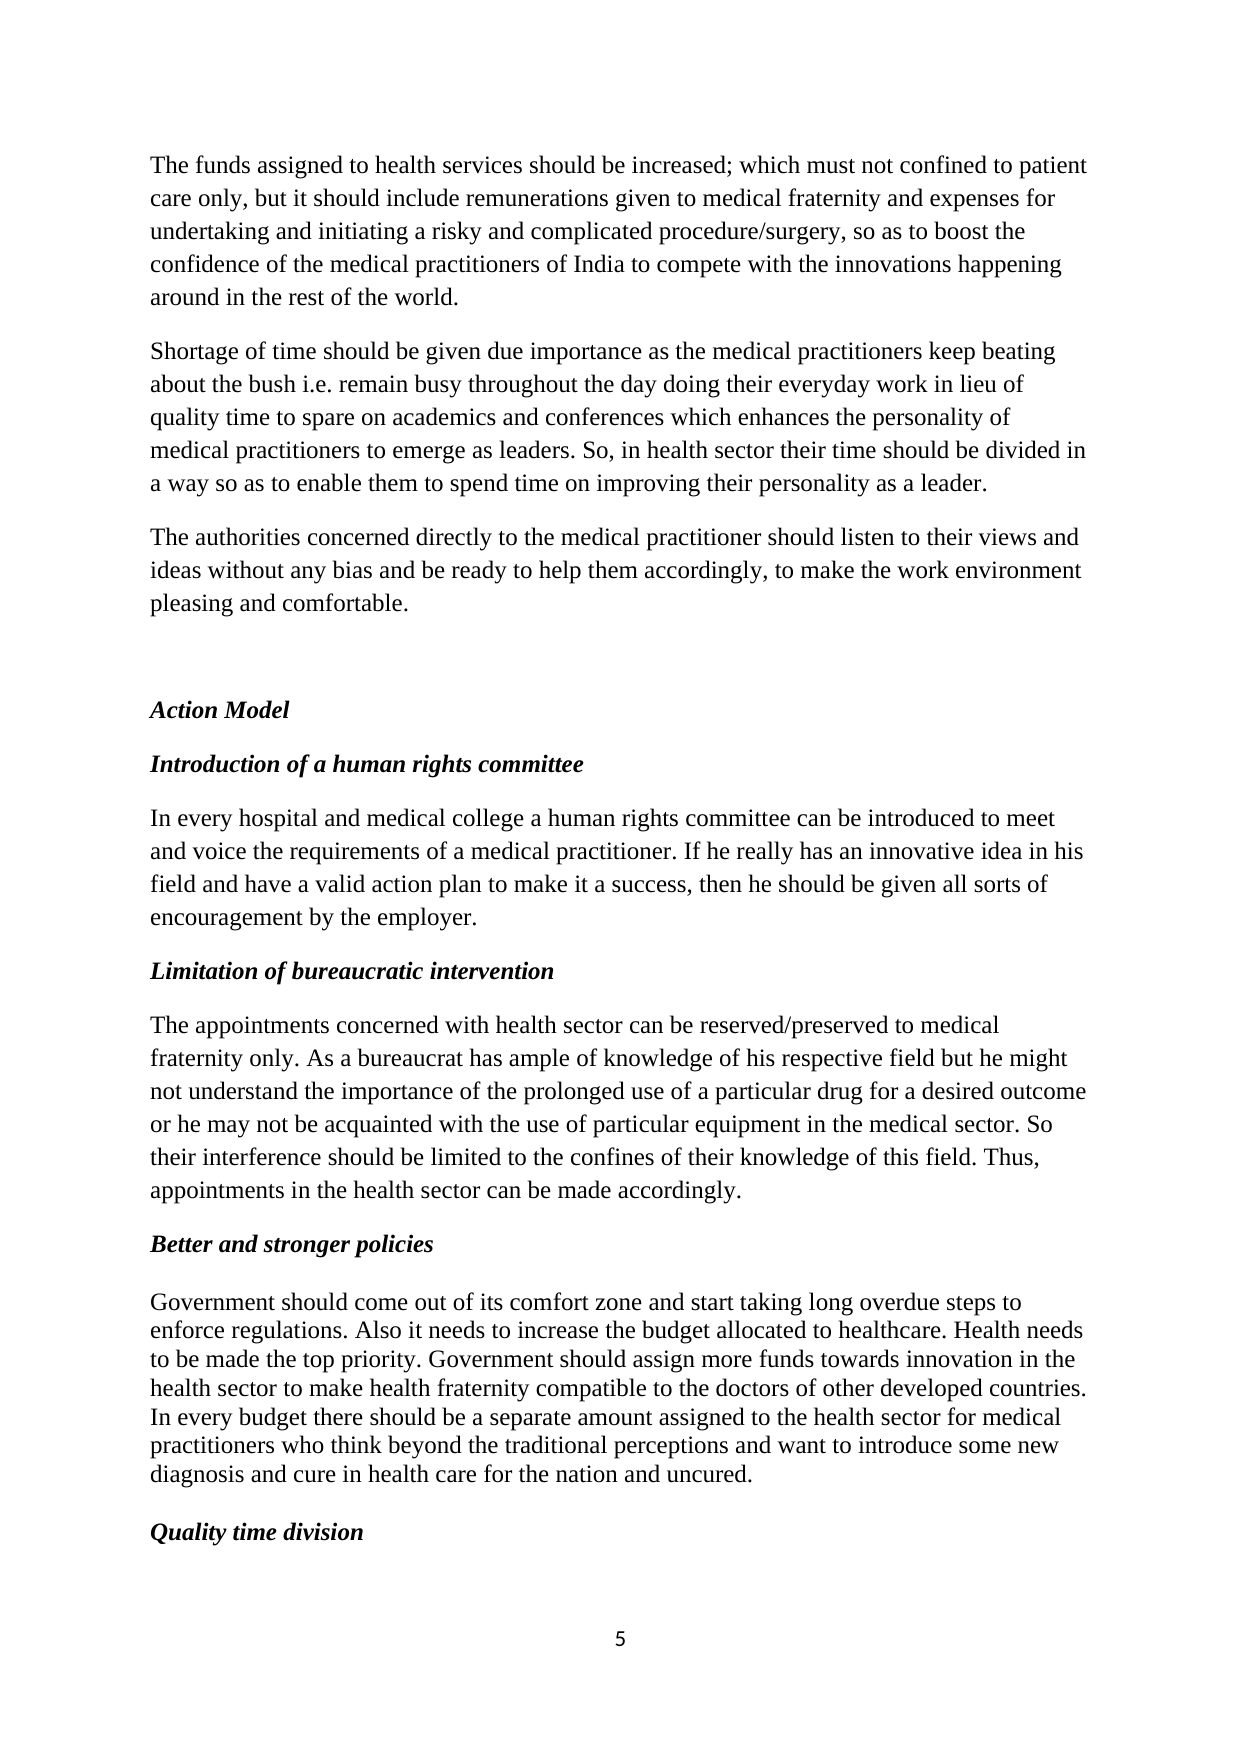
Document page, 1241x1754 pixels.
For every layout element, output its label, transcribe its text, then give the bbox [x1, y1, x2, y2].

text Introduction of a human rights committee [150, 749, 1090, 778]
text The funds assigned to health services should be increased; which must not confined to patient care only, but it should include remunerations given to medical fraternity and expenses for undertaking and initiating a risky and complicated procedure/surgery, so as to boost the confidence of the medical practitioners of India to compete with the innovations happening around in the rest of the world. [150, 150, 1090, 311]
text Better and stronger policies [150, 1229, 1090, 1258]
text The authorities concerned directly to the medical practitioner should listen to their views and ideas without any bias and be ready to help them accordingly, to make the work environment pleasing and comfortable. [150, 522, 1090, 617]
text Action Model [150, 696, 1090, 724]
text Shortage of time should be given due importance as the medical practitioners keep beating about the bush i.e. remain busy throughout the day doing their everyday work in lieu of quality time to spare on academics and conferences which enhances the personality of medical practitioners to emerge as leaders. So, in health sector their time should be divided in a way so as to enable them to spend time on improving their personality as a leader. [150, 336, 1090, 497]
text Quality time division [150, 1517, 1090, 1545]
text In every hospital and medical college a human rights committee can be introduced to meet and voice the requirements of a medical practitioner. If he really has an innovative idea in his field and have a valid action plan to make it a success, then he should be given all sorts of encouragement by the employer. [150, 803, 1090, 931]
text The appointments concerned with health sector can be reserved/preserved to medical fraternity only. As a bureaucrat has ample of knowledge of his respective field but he might not understand the importance of the prolonged use of a particular drug for a desired outcome or he may not be acquainted with the use of particular equipment in the medical sector. So their interference should be limited to the confines of their knowledge of this field. Thus, appointments in the health sector can be made accordingly. [150, 1010, 1090, 1204]
text Limitation of bureaucratic intervention [150, 956, 1090, 985]
text Government should come out of its comfort zone and start taking long overdue steps to enforce regulations. Also it needs to increase the budget allocated to healthcare. Health needs to be made the top priority. Government should assign more funds towards innovation in the health sector to make health fraternity compatible to the doctors of other developed countries. In every budget there should be a separate amount assigned to the health sector for medical practitioners who think beyond the traditional perceptions and want to introduce some new diagnosis and cure in health care for the nation and uncured. [150, 1287, 1090, 1488]
